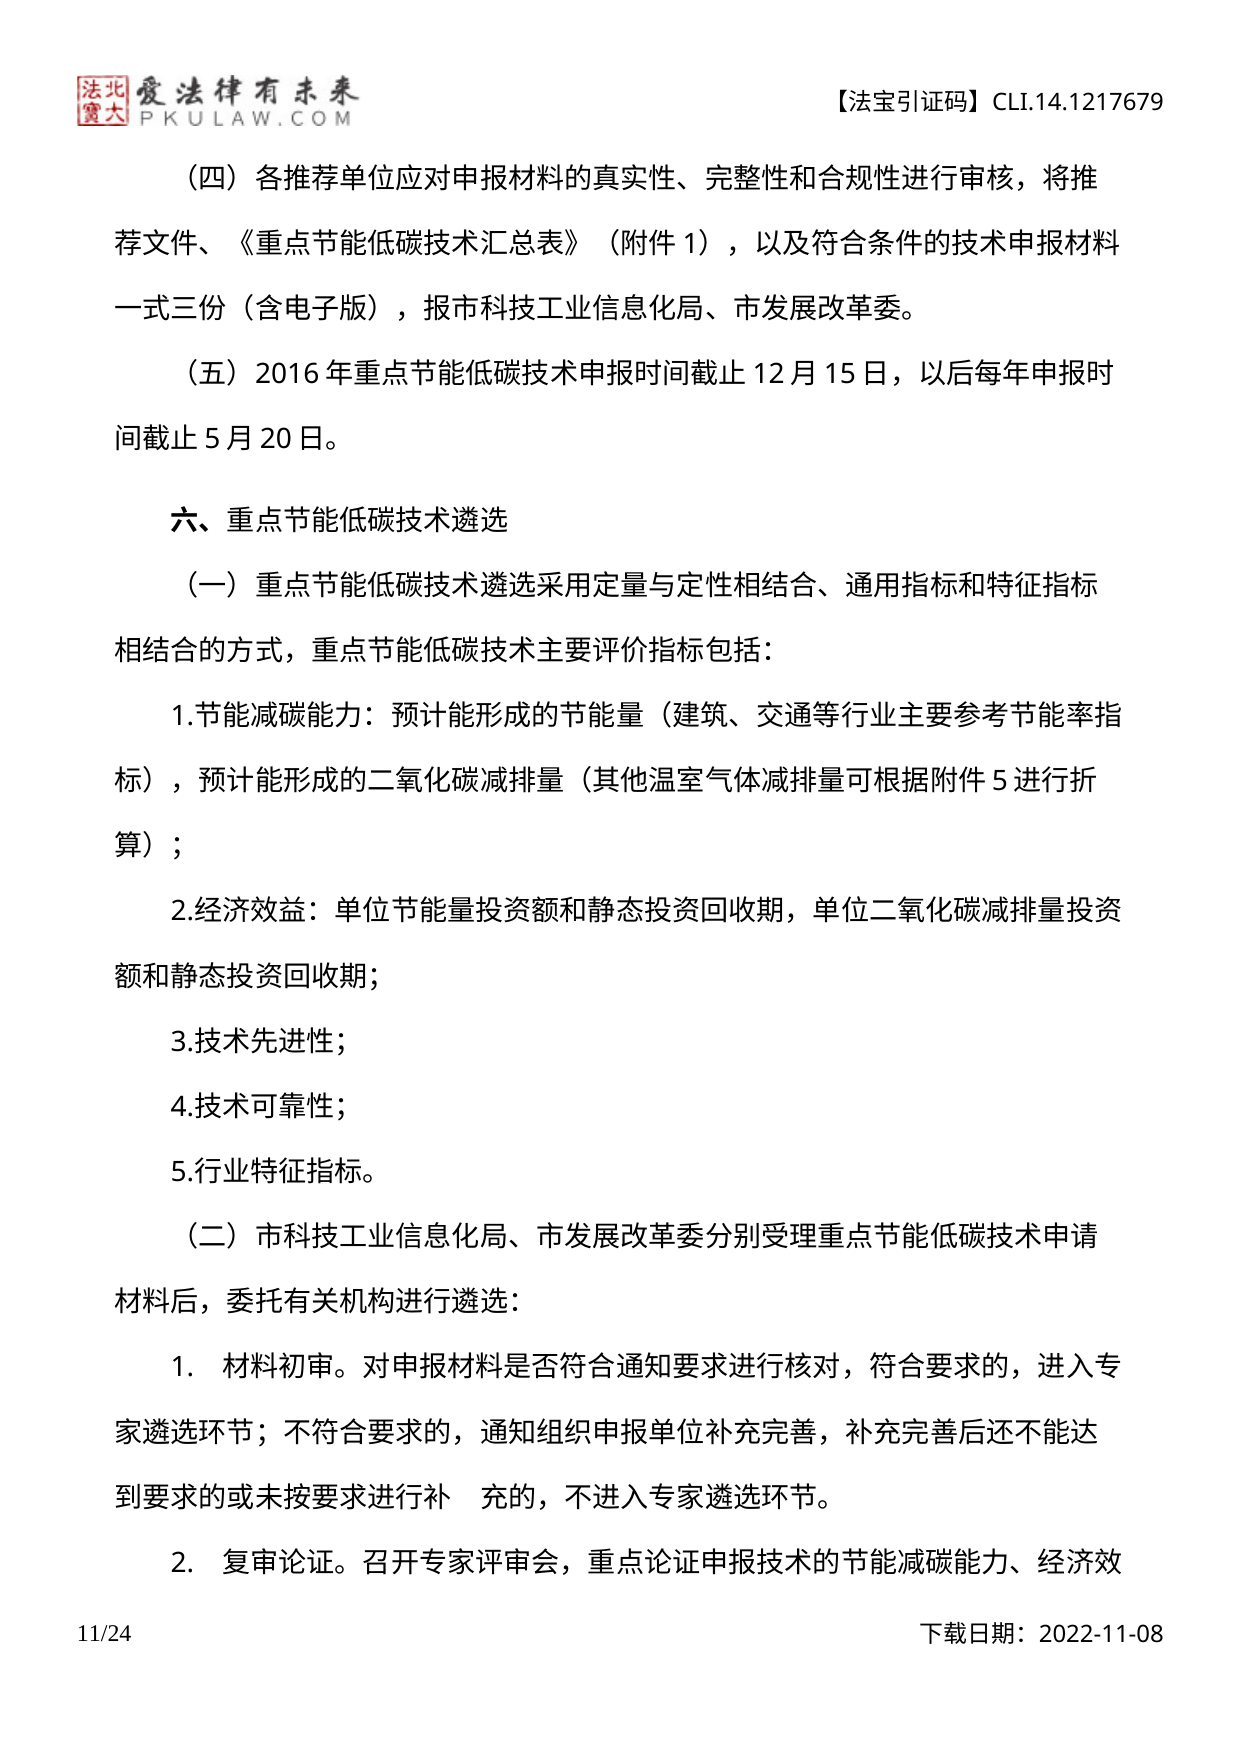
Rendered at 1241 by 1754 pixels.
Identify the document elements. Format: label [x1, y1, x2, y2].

picture [76, 75, 361, 126]
text [114, 156, 1126, 457]
text [114, 497, 1126, 1581]
